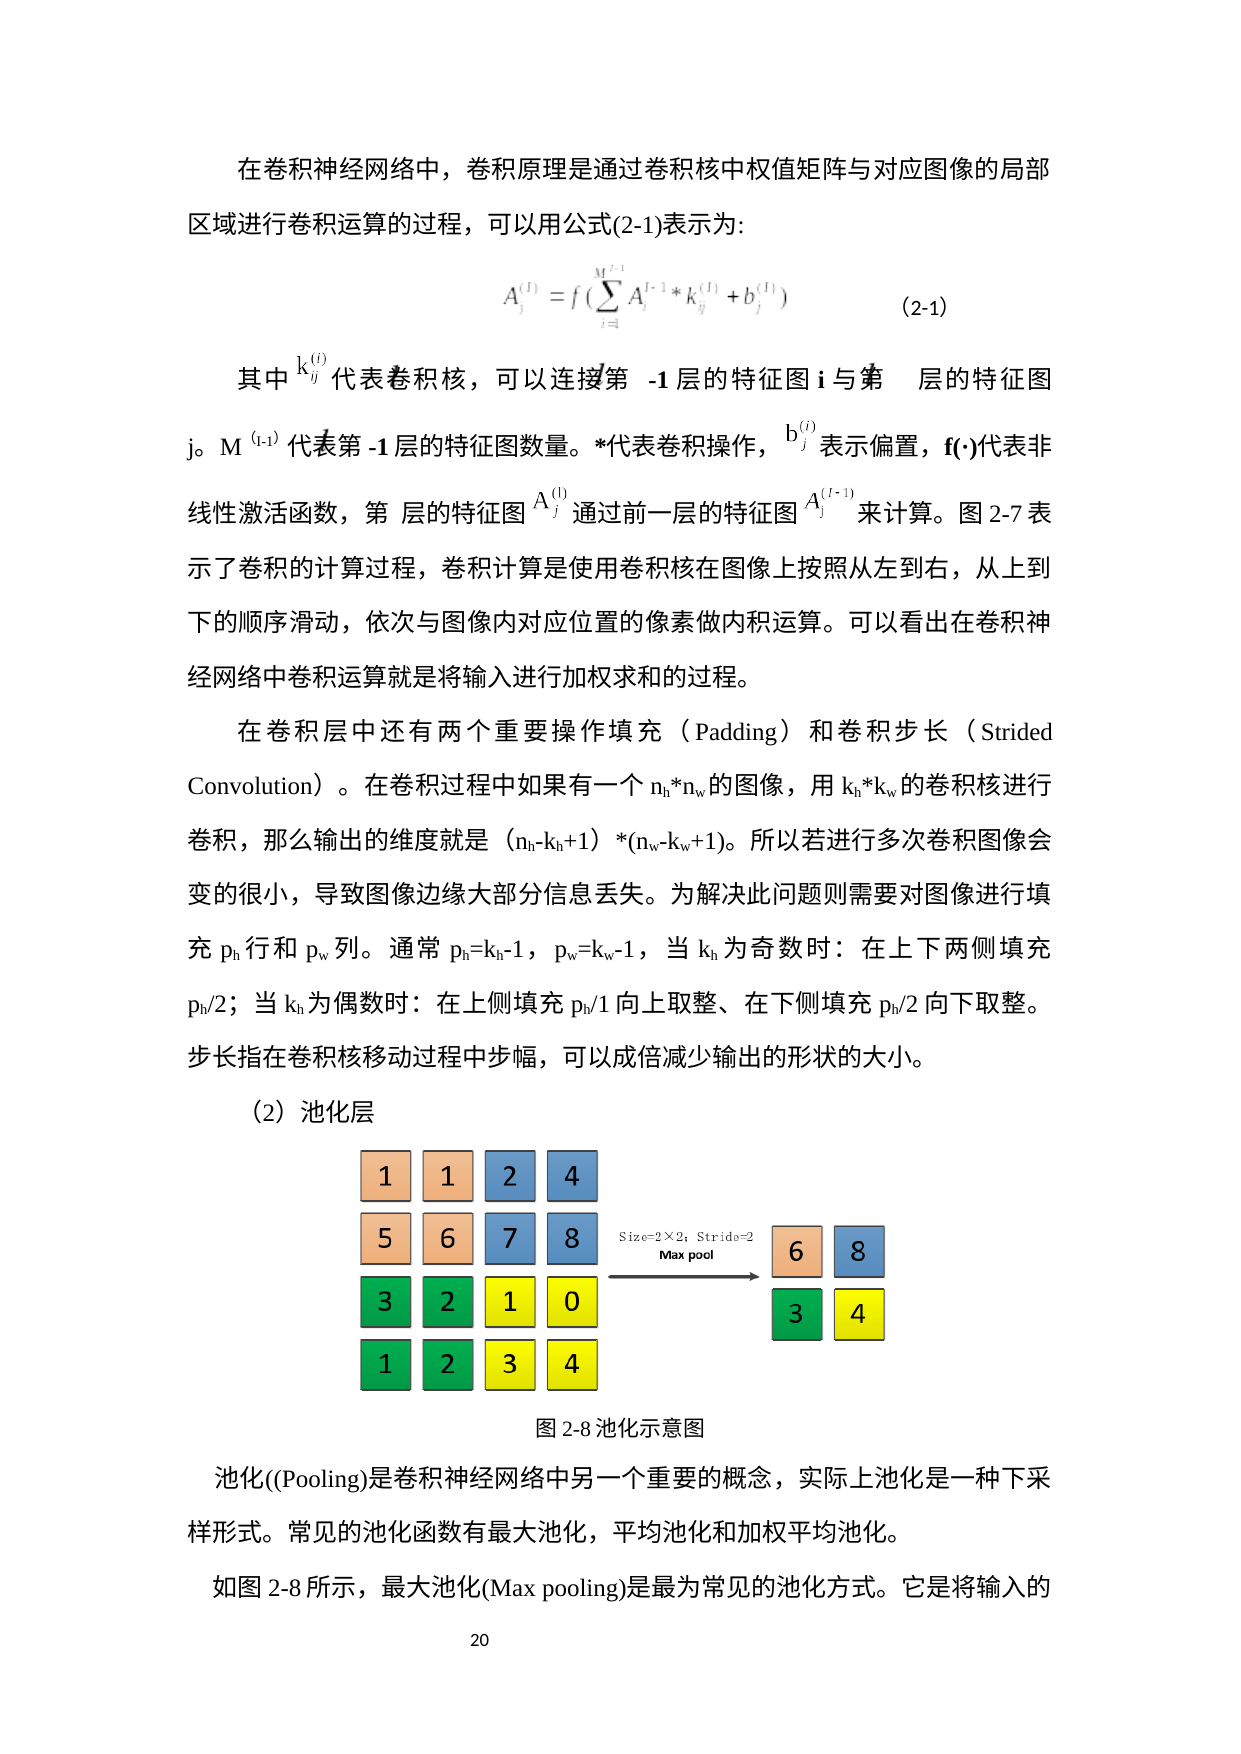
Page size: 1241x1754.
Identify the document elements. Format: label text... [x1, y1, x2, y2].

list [187, 1567, 1053, 1603]
list 在卷积层中还有两个重要操作填充（Padding）和卷积步长（Strided Convolution）。在卷积过程中如果有一个nh*nw的图像，用kh*kw的卷积核进行卷积，那么输出的维度就是（nh-kh+1）*(nw-kw+1)。所以若进行多次卷积图像会变的很小，导致图像边缘大部分信息丢失。为解决此问题则需要对图像进行填充ph行和pw列。通常ph=kh-1，pw=kw-1，当kh为奇数时：在上下两侧填充ph/2；当kh为偶数时：在上侧填充ph/1向上取整、在下侧填充ph/2向下取整。步长指在卷积核移动过程中步幅，可以成倍减少输出的形状的大小。 [187, 711, 1053, 1074]
list 其中代表卷积核，可以连接第 -1层的特征图i与第 层的特征图j。M（I-1）代表第 -1层的特征图数量。*代表卷积操作，表示偏置，f(·)代表非线性激活函数，第 层的特征图通过前一层的特征图来计算。图2-7表示了卷积的计算过程，卷积计算是使用卷积核在图像上按照从左到右，从上到下的顺序滑动，依次与图像内对应位置的像素做内积运算。可以看出在卷积神经网络中卷积运算就是将输入进行加权求和的过程。 [187, 347, 1053, 693]
list 图2-8池化示意图 [187, 1411, 1053, 1442]
picture [352, 1146, 888, 1398]
list 池化((Pooling)是卷积神经网络中另一个重要的概念，实际上池化是一种下采样形式。常见的池化函数有最大池化，平均池化和加权平均池化。 [187, 1458, 1053, 1549]
list 池化层 [187, 1092, 1053, 1128]
list 在卷积神经网络中，卷积原理是通过卷积核中权值矩阵与对应图像的局部区域进行卷积运算的过程，可以用公式(2-1)表示为: [187, 150, 1053, 241]
